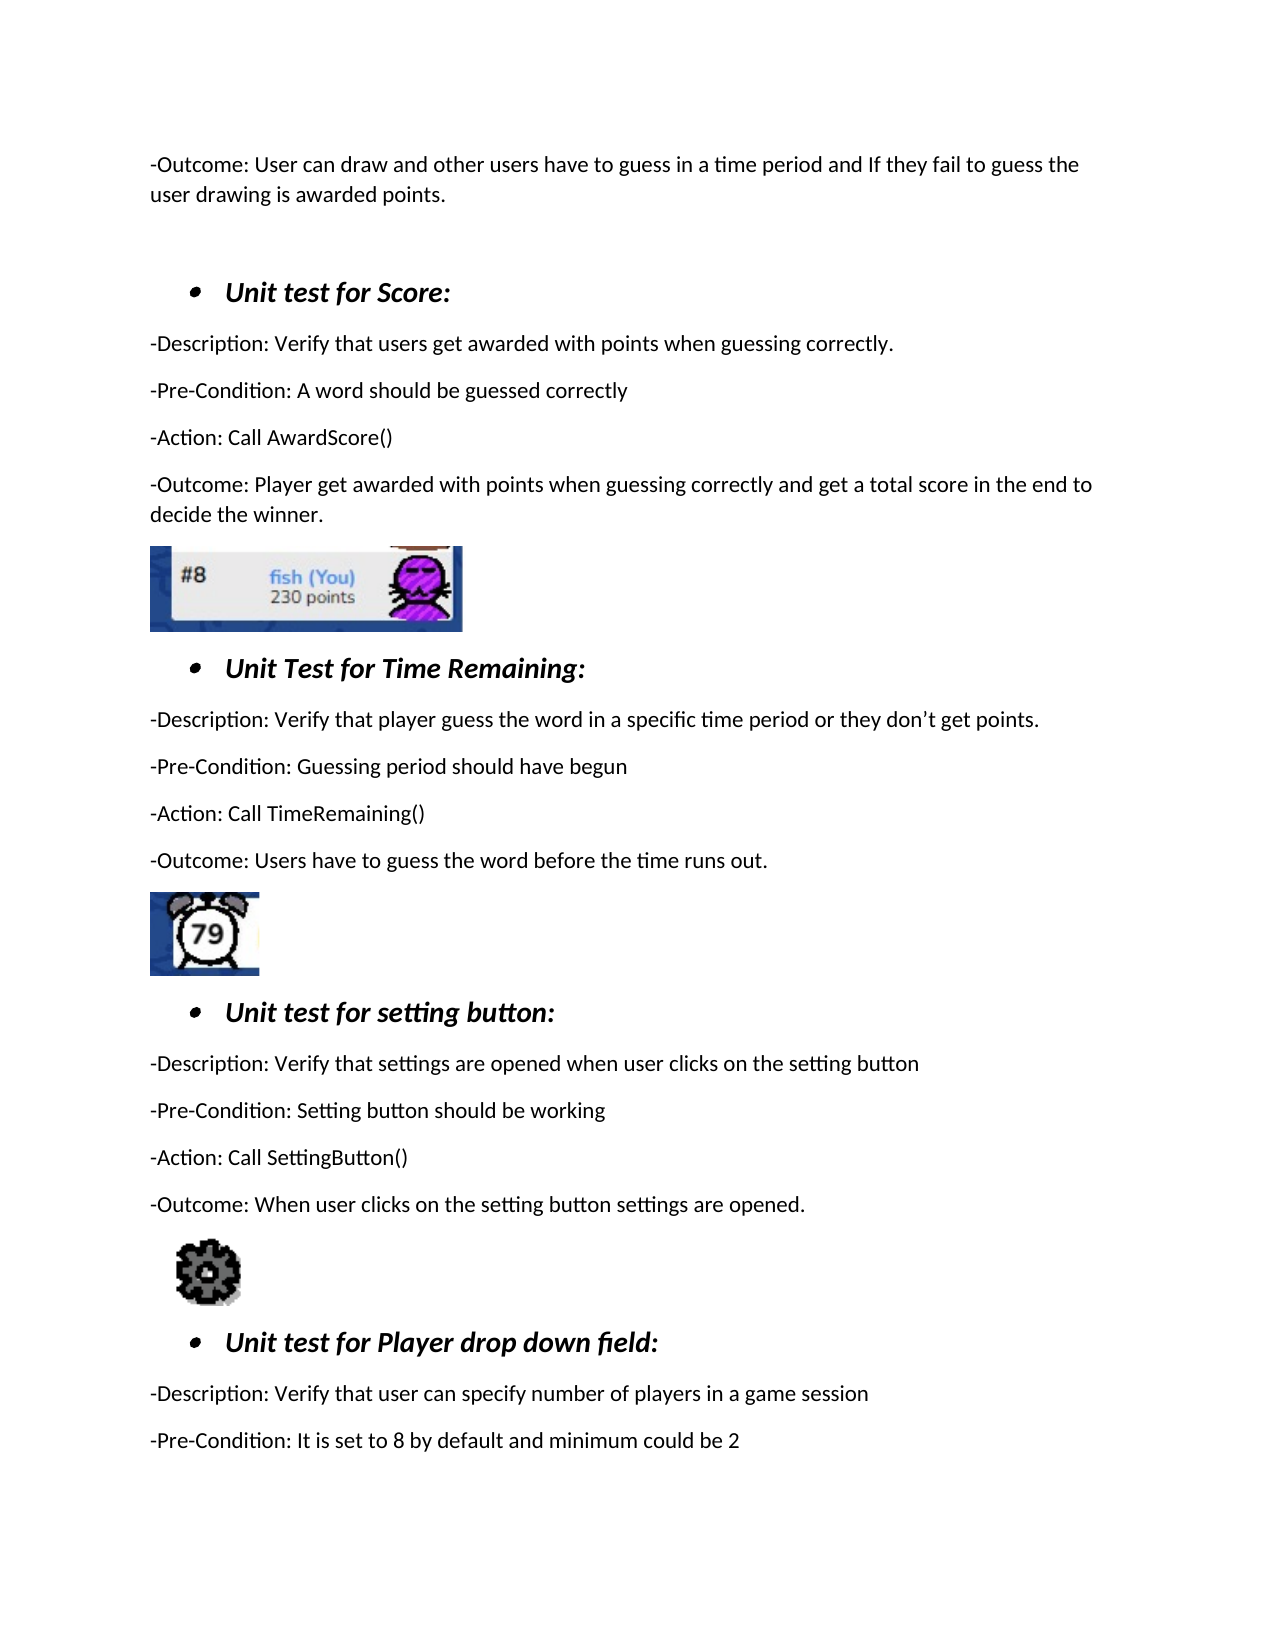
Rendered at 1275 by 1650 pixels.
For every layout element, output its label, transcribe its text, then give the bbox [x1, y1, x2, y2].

text -Description: Verify that settings are opened when user clicks on the setting button [150, 1049, 1125, 1077]
picture [150, 892, 260, 976]
text -Description: Verify that user can specify number of players in a game session [150, 1379, 1125, 1408]
text -Action: Call TimeRemaining() [150, 799, 1125, 827]
text -Outcome: User can draw and other users have to guess in a time period and If they fail to guess the user drawing is awarded points. [150, 150, 1125, 208]
text -Pre-Condition: A word should be guessed correctly [150, 376, 1125, 404]
list Unit Test for Time Remaining: [187, 650, 1125, 686]
list Unit test for Player drop down field: [187, 1324, 1125, 1360]
text -Description: Verify that users get awarded with points when guessing correctly. [150, 329, 1125, 357]
text -Action: Call SettingButton() [150, 1143, 1125, 1171]
picture [150, 546, 466, 632]
picture [150, 1236, 241, 1306]
text -Pre-Condition: Setting button should be working [150, 1096, 1125, 1124]
text -Pre-Condition: Guessing period should have begun [150, 752, 1125, 780]
text -Pre-Condition: It is set to 8 by default and minimum could be 2 [150, 1426, 1125, 1454]
text -Outcome: When user clicks on the setting button settings are opened. [150, 1190, 1125, 1218]
text -Outcome: Player get awarded with points when guessing correctly and get a total score in the end to decide the winner. [150, 470, 1125, 528]
list Unit test for Score: [187, 274, 1125, 309]
text -Description: Verify that player guess the word in a specific time period or they don’t get points. [150, 705, 1125, 733]
text -Outcome: Users have to guess the word before the time runs out. [150, 846, 1125, 874]
text -Action: Call AwardScore() [150, 423, 1125, 451]
list Unit test for setting button: [187, 994, 1125, 1030]
